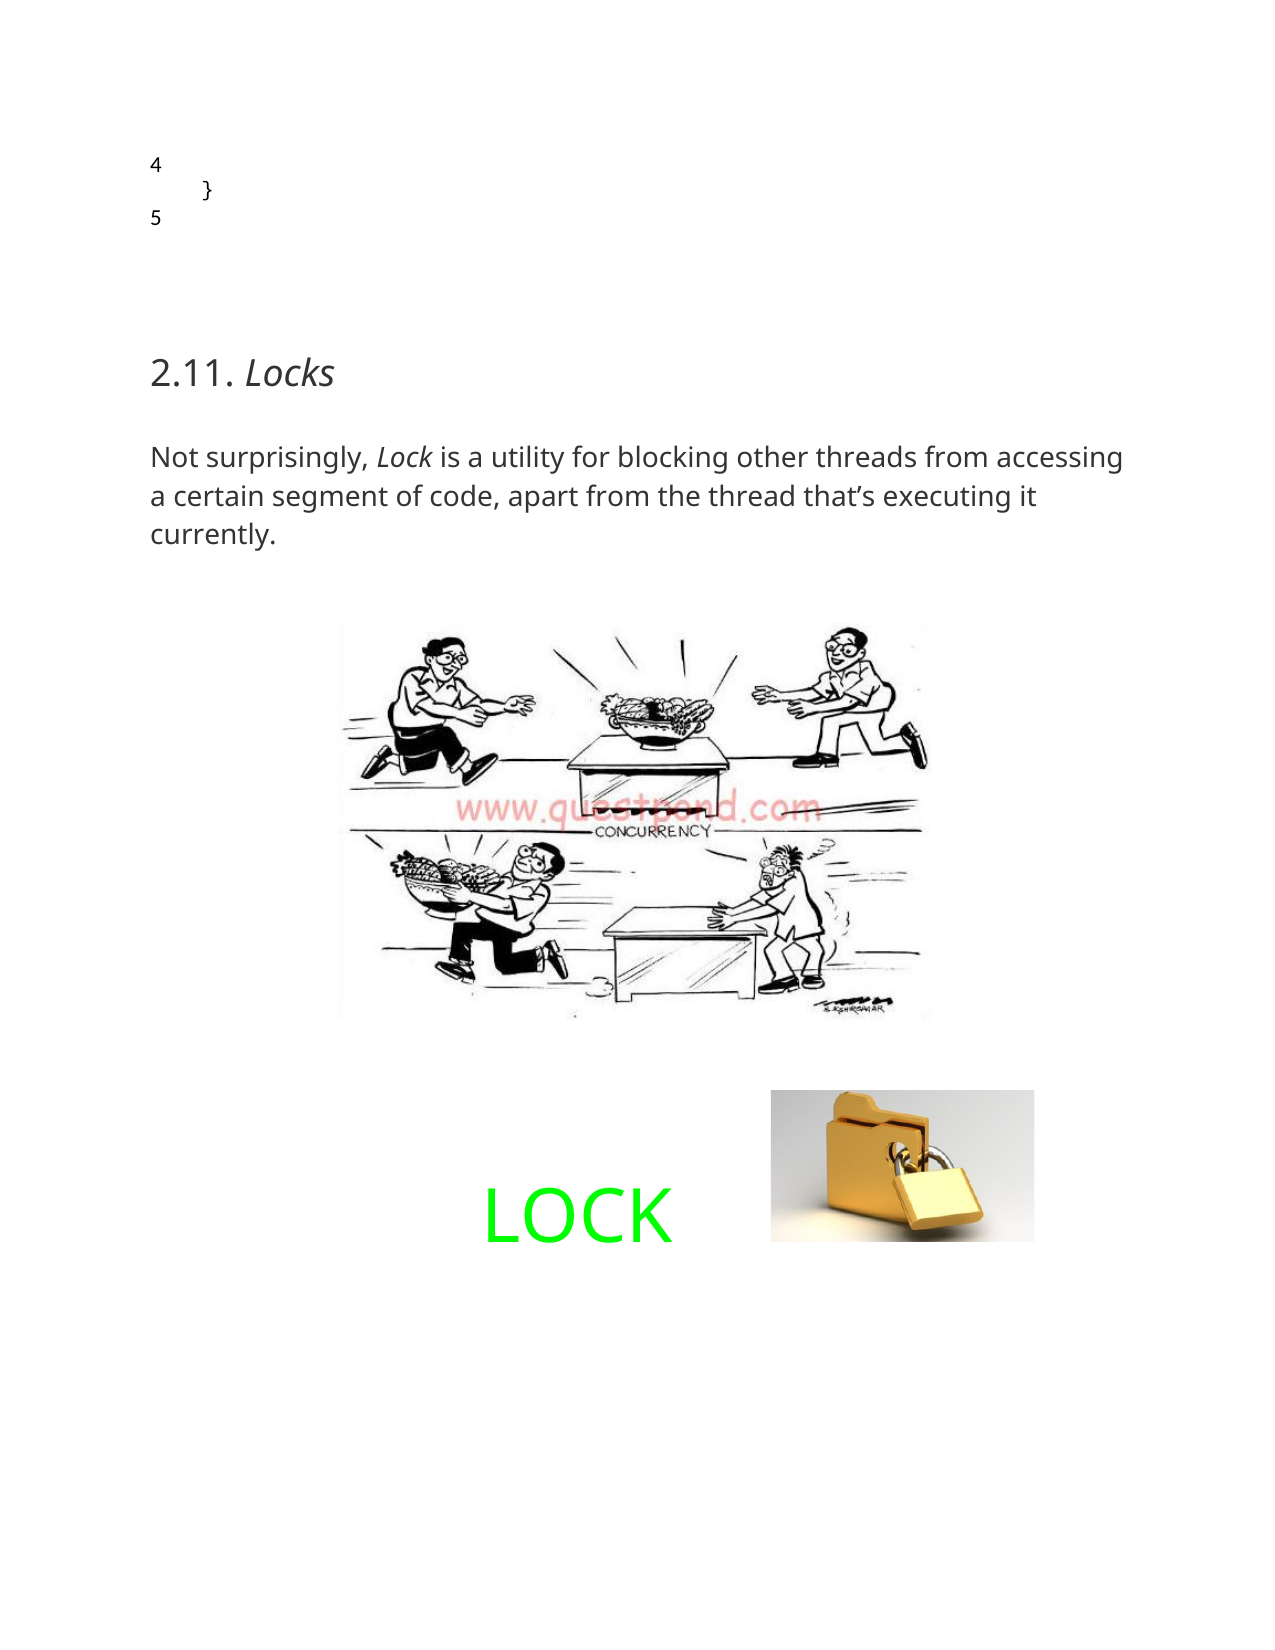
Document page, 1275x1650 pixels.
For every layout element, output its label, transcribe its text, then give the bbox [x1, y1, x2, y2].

subtitle 2.11. Locks [150, 347, 1125, 398]
picture [337, 622, 933, 1021]
picture [770, 1090, 1035, 1242]
text LOCK [150, 1090, 1125, 1264]
table_header 1 2 3 4 5 [150, 150, 201, 256]
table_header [201, 150, 1275, 256]
text Not surprisingly, Lock is a utility for blocking other threads from accessing a certain segment of code, apart from the thread that’s executing it currently. [150, 438, 1125, 553]
